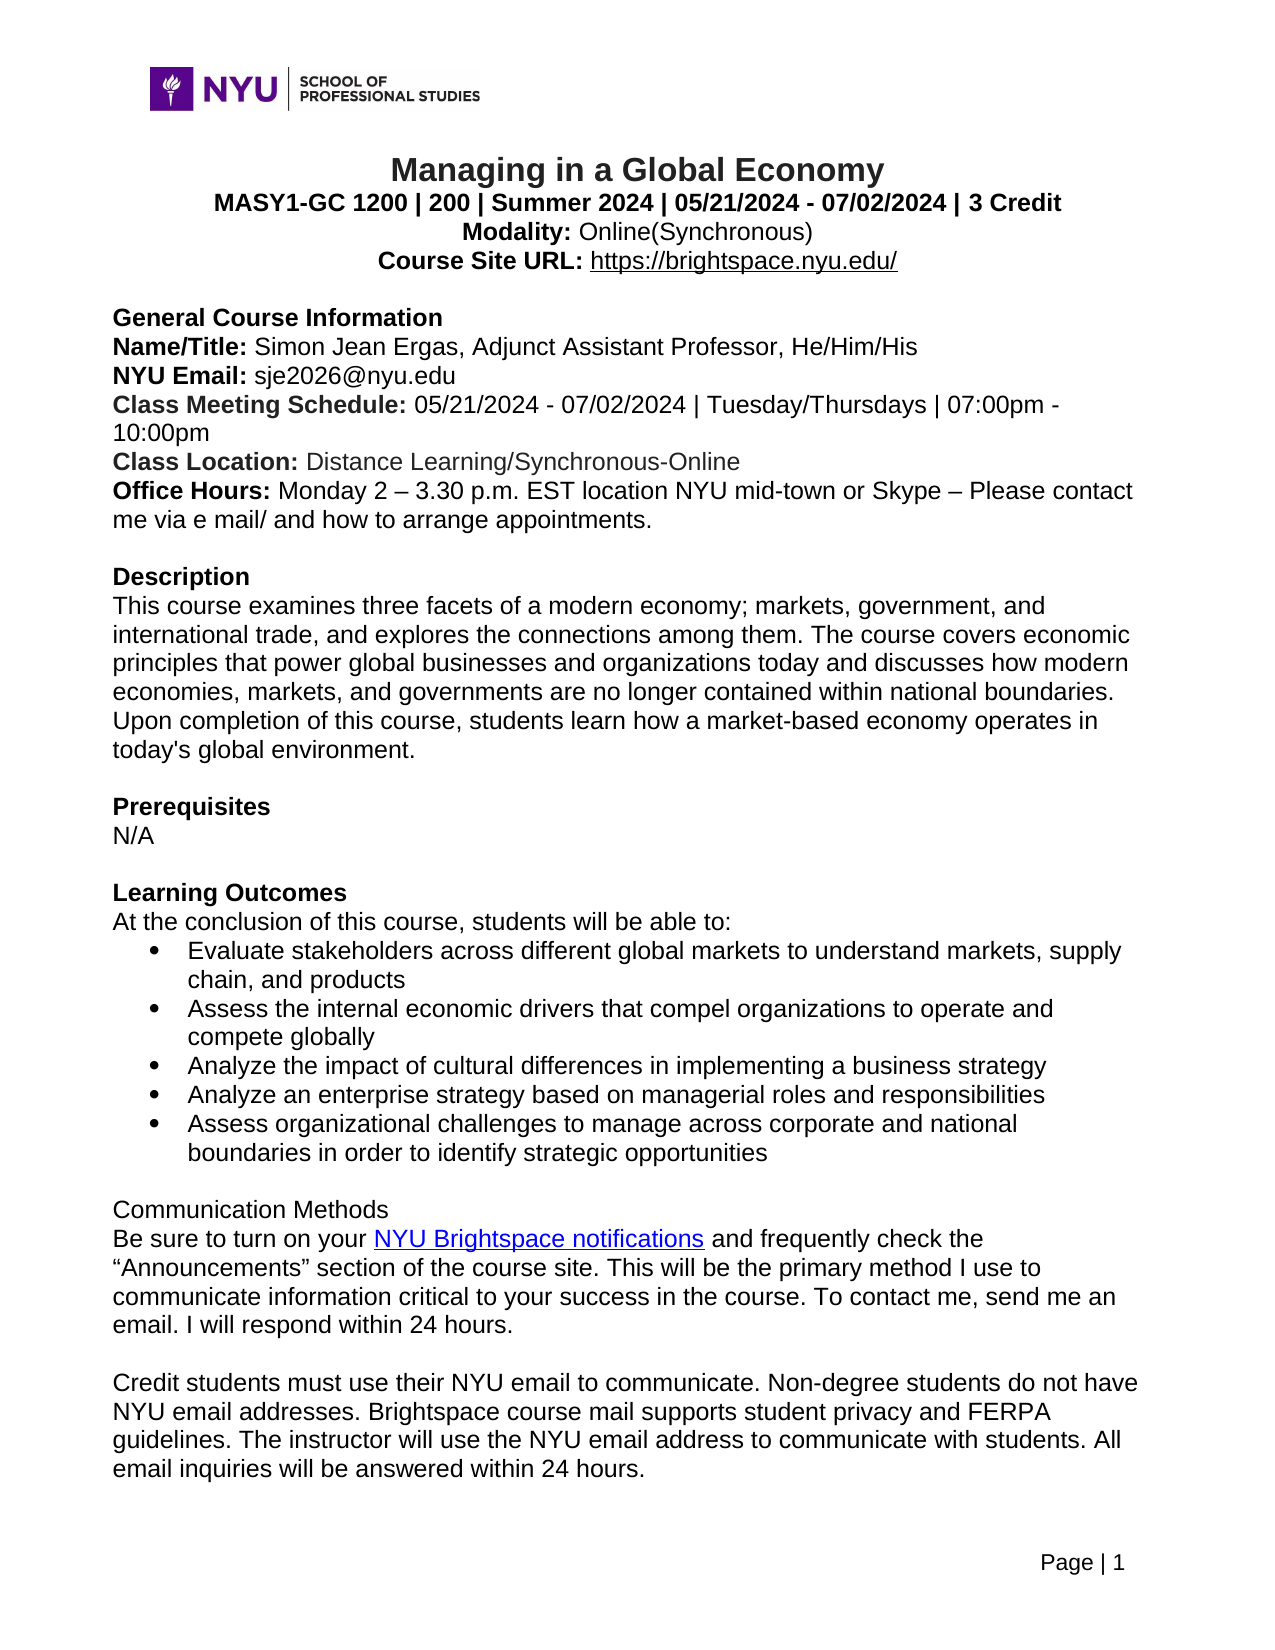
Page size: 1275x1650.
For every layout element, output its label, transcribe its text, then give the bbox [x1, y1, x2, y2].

text NYU Email: sje2026@nyu.edu [112, 361, 1162, 390]
text Name/Title: Simon Jean Ergas, Adjunct Assistant Professor, He/Him/His [112, 332, 1162, 361]
list Assess organizational challenges to manage across corporate and national boundaries in order to identify strategic opportunities [150, 1109, 1125, 1166]
text General Course Information [112, 303, 1162, 332]
list Assess the internal economic drivers that compel organizations to operate and compete globally [150, 993, 1125, 1051]
text Office Hours: Monday 2 – 3.30 p.m. EST location NYU mid-town or Skype – Please contact me via e mail/ and how to arrange appointments. [112, 476, 278, 533]
text Course Site URL: https://brightspace.nyu.edu/ [150, 246, 1125, 275]
text Class Location: Distance Learning/Synchronous-Online [112, 447, 1162, 476]
text Office Hours: Monday 2 – 3.30 p.m. EST location NYU mid-town or Skype – Please contact me via e mail/ and how to arrange appointments. [653, 476, 1162, 533]
text MASY1-GC 1200 | 200 | Summer 2024 | 05/21/2024 - 07/02/2024 | 3 Credit [150, 188, 1125, 217]
text Learning Outcomes [112, 878, 1162, 907]
text Credit students must use their NYU email to communicate. Non-degree students do not have NYU email addresses. Brightspace course mail supports student privacy and FERPA guidelines. The instructor will use the NYU email address to communicate with students. All email inquiries will be answered within 24 hours. [112, 1368, 1162, 1483]
list Analyze the impact of cultural differences in implementing a business strategy [150, 1051, 1125, 1080]
text This course examines three facets of a modern economy; markets, government, and international trade, and explores the connections among them. The course covers economic principles that power global businesses and organizations today and discusses how modern economies, markets, and governments are no longer contained within national boundaries. Upon completion of this course, students learn how a market-based economy operates in today's global environment. [112, 591, 1162, 763]
text At the conclusion of this course, students will be able to: [112, 907, 1162, 936]
text N/A [112, 821, 1162, 850]
text Prerequisites [112, 792, 1162, 821]
list Analyze an enterprise strategy based on managerial roles and responsibilities [150, 1080, 1125, 1109]
text Modality: Online(Synchronous) [150, 217, 1125, 246]
picture [150, 67, 480, 111]
text Description [112, 562, 1162, 591]
text Class Meeting Schedule: 05/21/2024 - 07/02/2024 | Tuesday/Thursdays | 07:00pm - 10:00pm [112, 390, 1162, 447]
list Evaluate stakeholders across different global markets to understand markets, supply chain, and products [150, 936, 1125, 993]
text Communication Methods [112, 1195, 1162, 1224]
text Managing in a Global Economy [150, 150, 1125, 188]
text Be sure to turn on your NYU Brightspace notifications and frequently check the “Announcements” section of the course site. This will be the primary method I use to communicate information critical to your success in the course. To contact me, send me an email. I will respond within 24 hours. [112, 1224, 1162, 1339]
